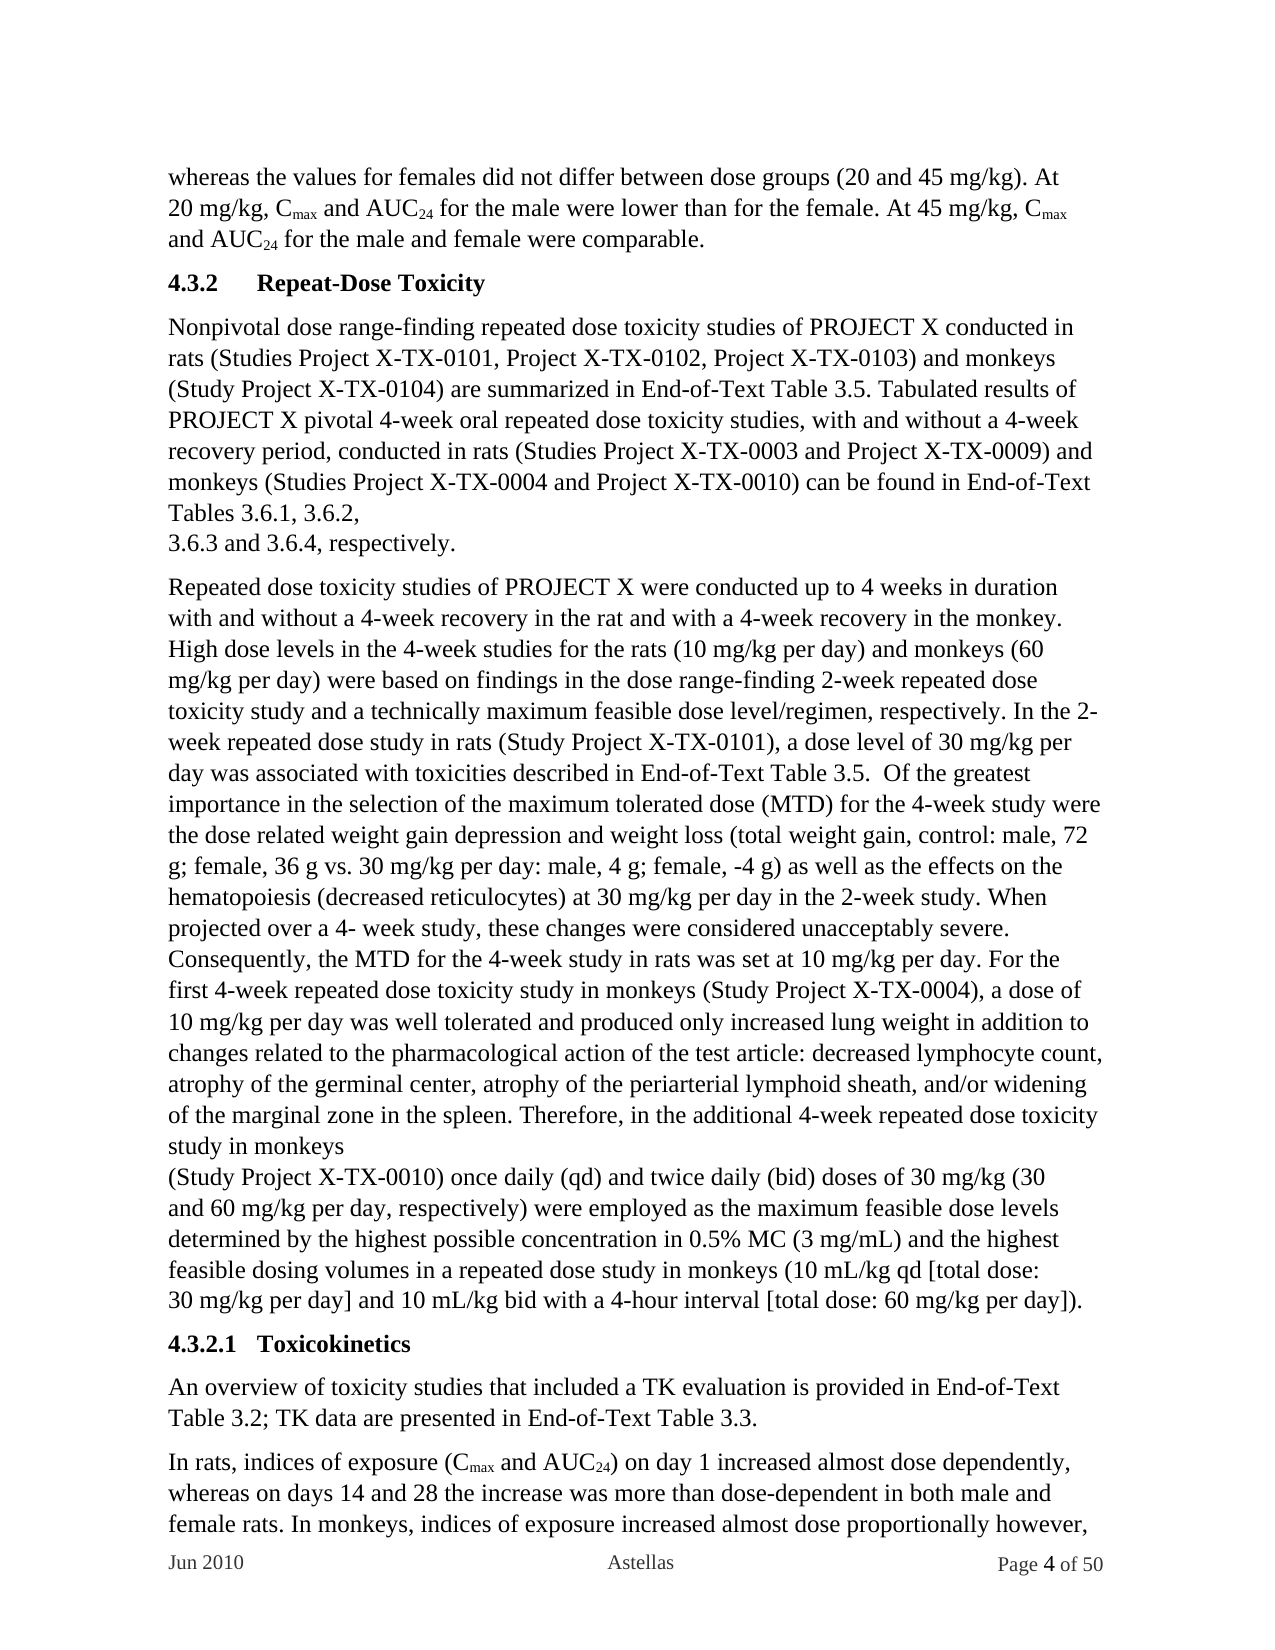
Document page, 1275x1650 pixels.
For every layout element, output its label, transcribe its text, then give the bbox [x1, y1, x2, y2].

text (Study Project X-TX-0104) are summarized in End-of-Text Table 3.5. Tabulated results of PROJECT X pivotal 4-week oral repeated dose toxicity studies, with and without a 4-week recovery period, conducted in rats (Studies Project X-TX-0003 and Project X-TX-0009) and monkeys (Studies Project X-TX-0004 and Project X-TX-0010) can be found in End-of-Text Tables 3.6.1, 3.6.2, [168, 374, 1104, 527]
text An overview of toxicity studies that included a TK evaluation is provided in End-of-Text Table 3.2; TK data are presented in End-of-Text Table 3.3. [168, 1372, 1062, 1432]
text Repeated dose toxicity studies of PROJECT X were conducted up to 4 weeks in duration with and without a 4-week recovery in the rat and with a 4-week recovery in the monkey. High dose levels in the 4-week studies for the rats (10 mg/kg per day) and monkeys (60 mg/kg per day) were based on findings in the dose range-finding 2-week repeated dose toxicity study and a technically maximum feasible dose level/regimen, respectively. In the 2-week repeated dose study in rats (Study Project X-TX-0101), a dose level of 30 mg/kg per day was associated with toxicities described in End-of-Text Table 3.5. Of the greatest importance in the selection of the maximum tolerated dose (MTD) for the 4-week study were the dose related weight gain depression and weight loss (total weight gain, control: male, 72 g; female, 36 g vs. 30 mg/kg per day: male, 4 g; female, -4 g) as well as the effects on the hematopoiesis (decreased reticulocytes) at 30 mg/kg per day in the 2-week study. When projected over a 4- week study, these changes were considered unacceptably severe. Consequently, the MTD for the 4-week study in rats was set at 10 mg/kg per day. For the first 4-week repeated dose toxicity study in monkeys (Study Project X-TX-0004), a dose of 10 mg/kg per day was well tolerated and produced only increased lung weight in addition to changes related to the pharmacological action of the test article: decreased lymphocyte count, atrophy of the germinal center, atrophy of the periarterial lymphoid sheath, and/or widening of the marginal zone in the spleen. Therefore, in the additional 4-week repeated dose toxicity study in monkeys [168, 572, 1104, 1159]
text 30 mg/kg per day] and 10 mL/kg bid with a 4-hour interval [total dose: 60 mg/kg per day]). [168, 1286, 1275, 1314]
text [168, 162, 1079, 253]
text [168, 1447, 1096, 1537]
subtitle Toxicokinetics [168, 1329, 1275, 1358]
text (Study Project X-TX-0010) once daily (qd) and twice daily (bid) doses of 30 mg/kg (30 and 60 mg/kg per day, respectively) were employed as the maximum feasible dose levels determined by the highest possible concentration in 0.5% MC (3 mg/mL) and the highest feasible dosing volumes in a repeated dose study in monkeys (10 mL/kg qd [total dose: [168, 1162, 1062, 1284]
text 3.6.3 and 3.6.4, respectively. [168, 529, 1275, 557]
subtitle 4.3.2 Repeat-Dose Toxicity [168, 268, 1275, 297]
text Nonpivotal dose range-finding repeated dose toxicity studies of PROJECT X conducted in rats (Studies Project X-TX-0101, Project X-TX-0102, Project X-TX-0103) and monkeys [168, 312, 1084, 371]
